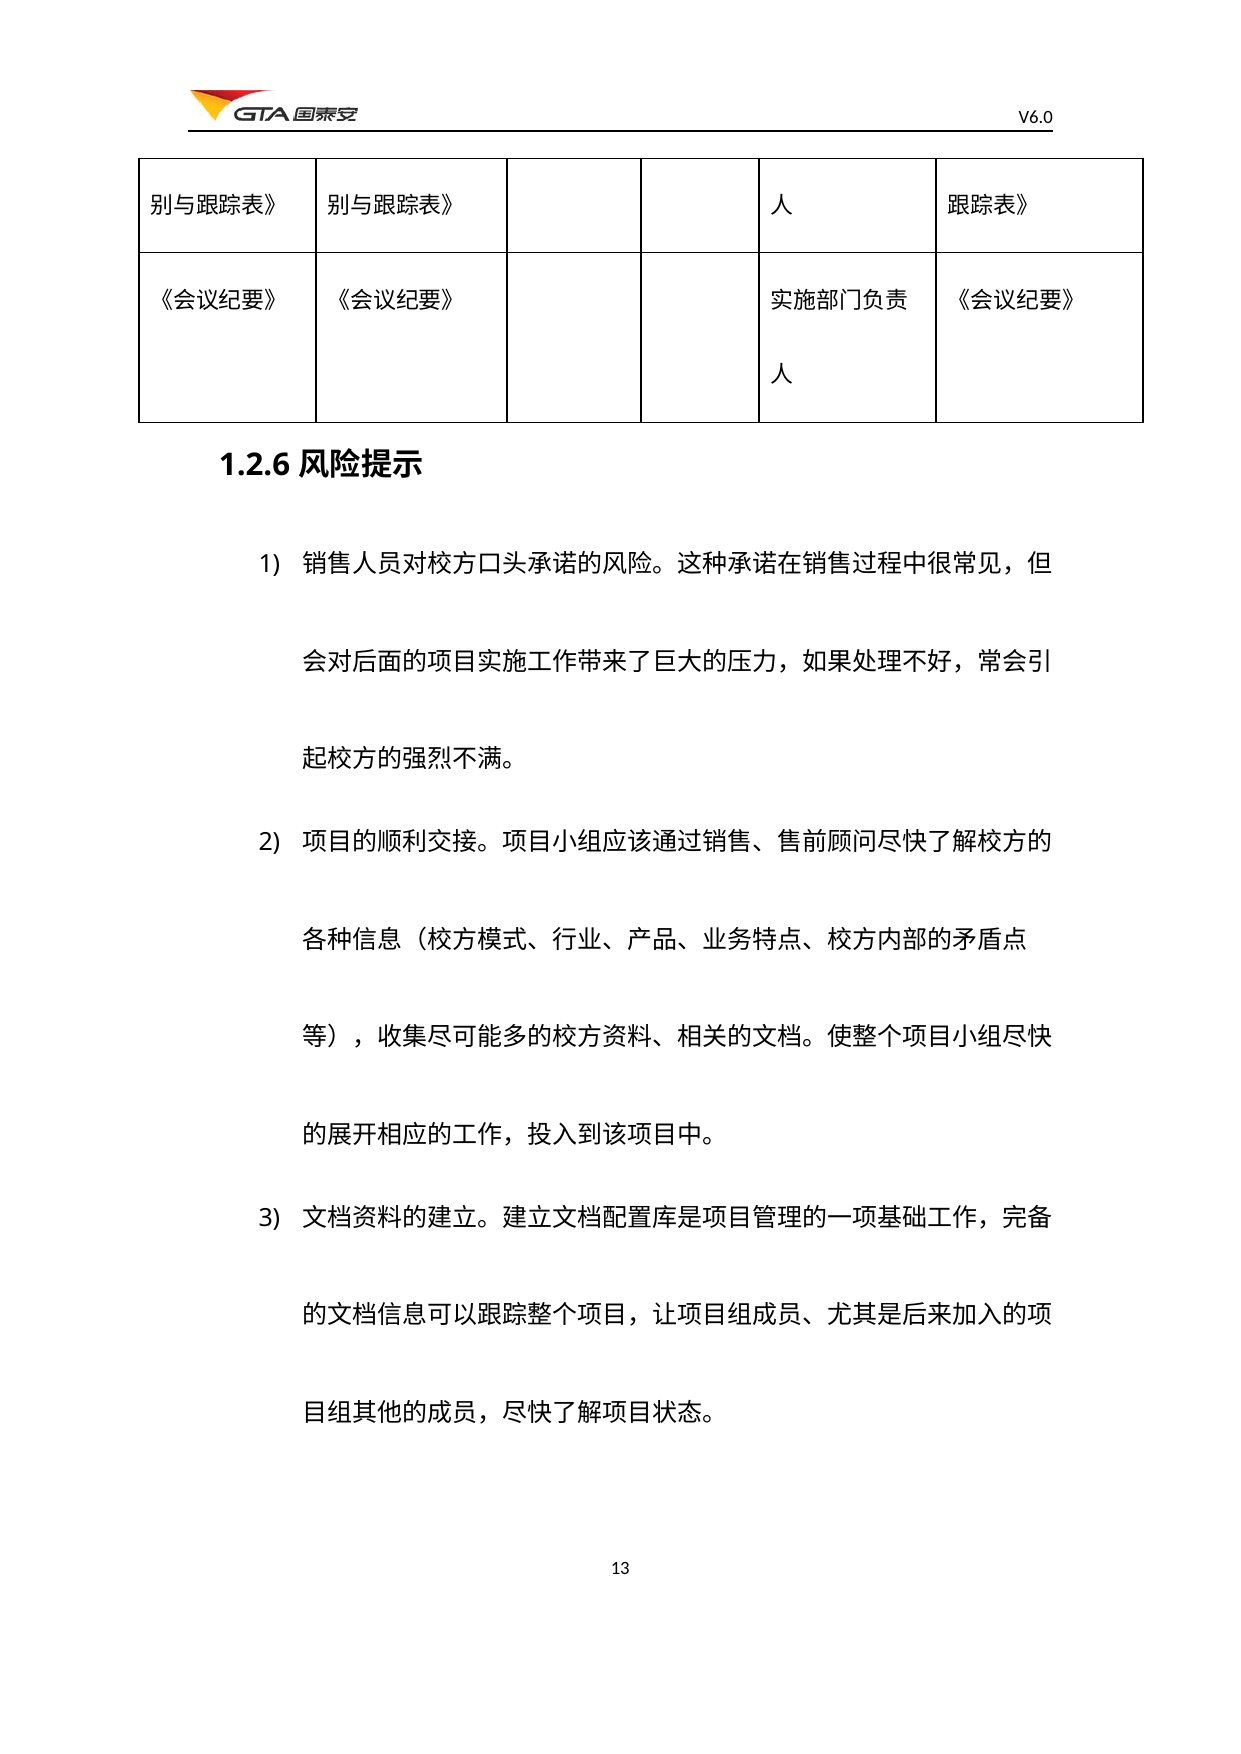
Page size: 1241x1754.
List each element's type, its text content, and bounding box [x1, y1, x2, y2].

table_cell [508, 253, 640, 422]
table_cell 《会议纪要》 [140, 253, 315, 422]
table_cell 《项目风险识别与跟踪表》 [317, 159, 506, 252]
table_cell 《项目风险识别与跟踪表》 [937, 159, 1142, 252]
table_cell [642, 253, 758, 422]
table_cell [508, 159, 640, 252]
table_cell 《会议纪要》 [937, 253, 1142, 422]
table_cell 《项目风险识别与跟踪表》 [140, 159, 315, 252]
list 项目的顺利交接。项目小组应该通过销售、售前顾问尽快了解校方的各种信息（校方模式、行业、产品、业务特点、校方内部的矛盾点等），收集尽可能多的校方资料、相关的文档。使整个项目小组尽快的展开相应的工作，投入到该项目中。 [258, 807, 1053, 1165]
table_cell 《会议纪要》 [317, 253, 506, 422]
picture [187, 88, 361, 124]
table_cell 实施部门负责人 [760, 159, 935, 252]
list 文档资料的建立。建立文档配置库是项目管理的一项基础工作，完备的文档信息可以跟踪整个项目，让项目组成员、尤其是后来加入的项目组其他的成员，尽快了解项目状态。 [258, 1183, 1053, 1443]
table_cell [642, 159, 758, 252]
subtitle 1.2.6 风险提示 [219, 429, 1053, 494]
list 销售人员对校方口头承诺的风险。这种承诺在销售过程中很常见，但会对后面的项目实施工作带来了巨大的压力，如果处理不好，常会引起校方的强烈不满。 [258, 529, 1053, 789]
table_cell 实施部门负责人 [760, 253, 935, 422]
